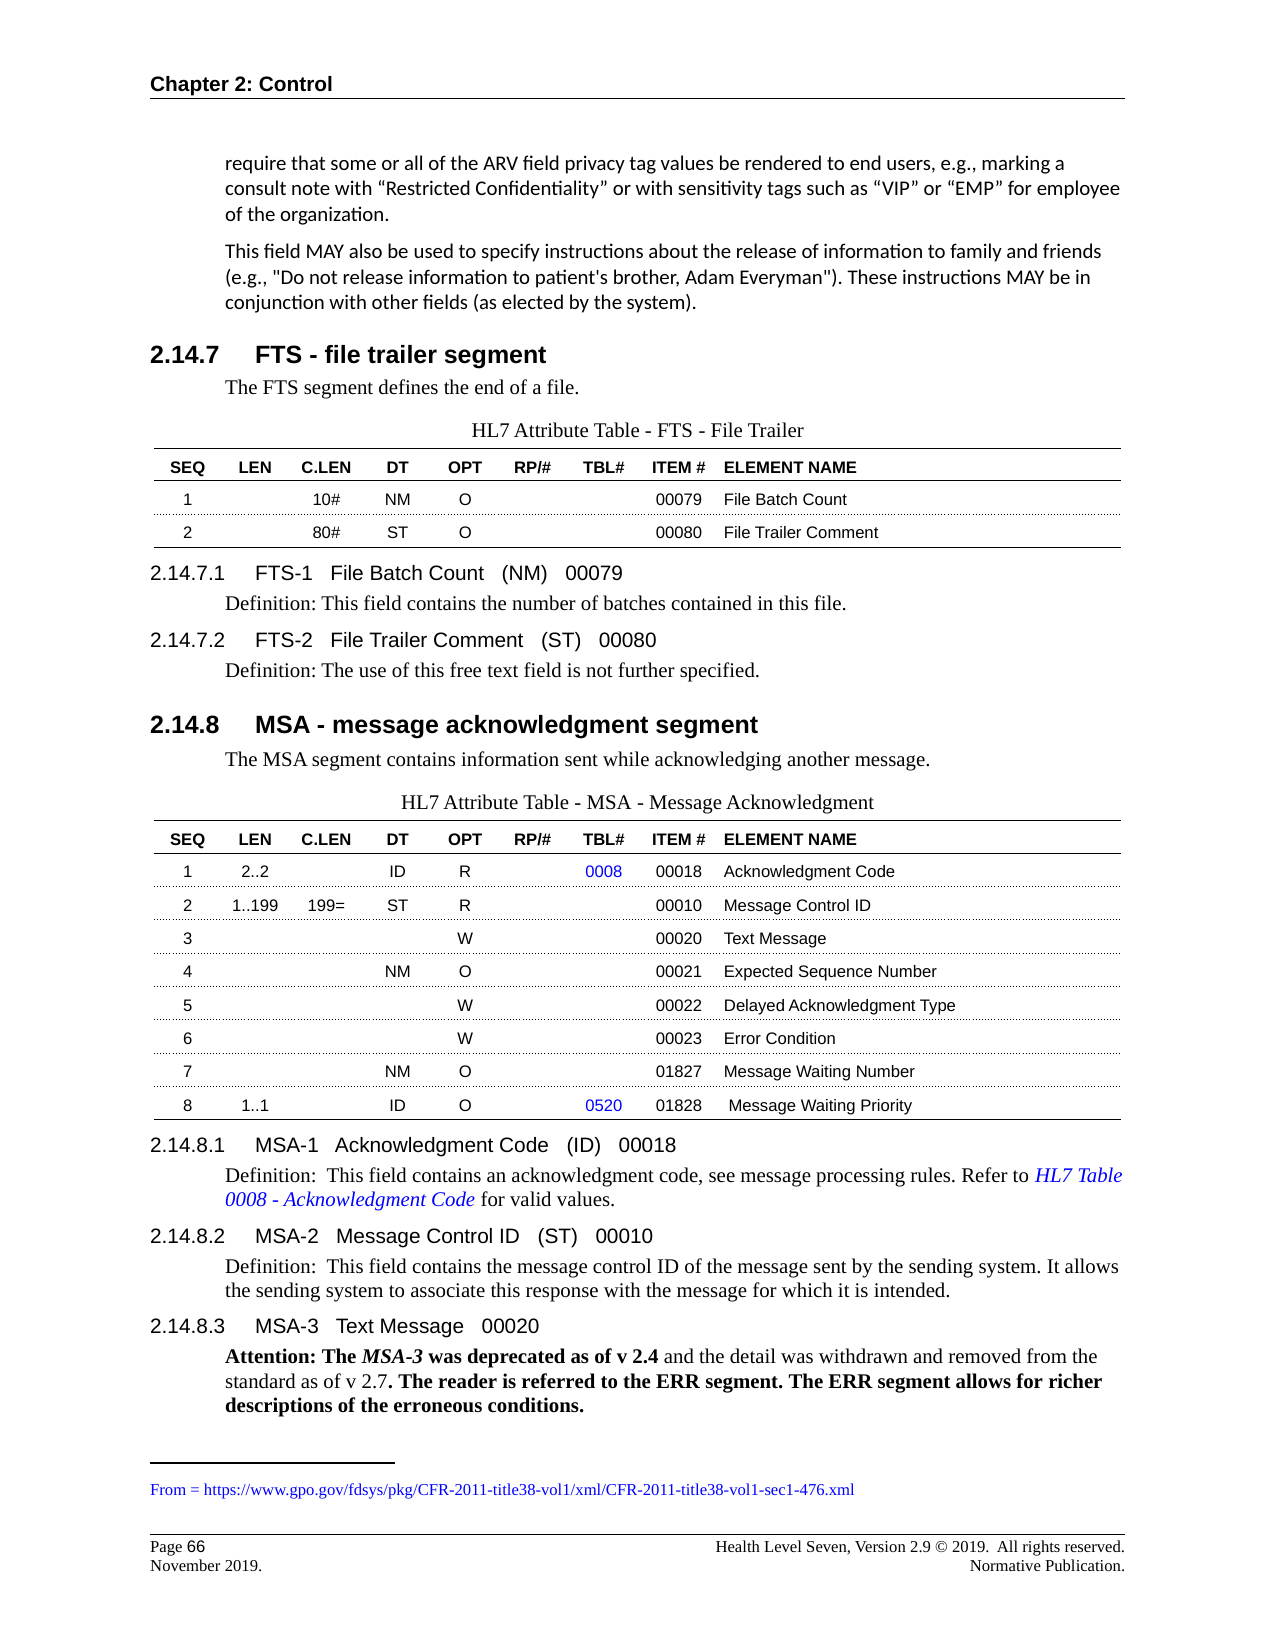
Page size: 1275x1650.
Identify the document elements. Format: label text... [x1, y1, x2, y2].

text Definition: The use of this free text field is not further specified. [225, 658, 1125, 682]
text Definition: This field contains an acknowledgment code, see message processing rules. Refer to HL7 Table 0008 - Acknowledgment Code for valid values. [225, 1163, 1125, 1211]
text The MSA segment contains information sent while acknowledging another message. [225, 747, 1125, 771]
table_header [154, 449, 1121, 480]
subtitle MSA - message acknowledgment segment [150, 707, 1125, 741]
subtitle MSA-3 Text Message 00020 [150, 1314, 1125, 1338]
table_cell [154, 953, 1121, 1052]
text Definition: Used to convey specific instructions about the protection of the patient's data , which must be rendered to end users in accordance with patient consent directive, organizational policy, or jurisdictional law. For example, in US law 42 CFR Part 2, disclosed information made with patient consent must include a renderable “Prohibition on re-disclosure” warning (§ 2.32) In addition, organizational policy might require that some or all of the ARV field privacy tag values be rendered to end users, e.g., marking a consult note with “Restricted Confidentiality” or with sensitivity tags such as “VIP” or “EMP” for employee of the organization. [225, 150, 1125, 226]
subtitle FTS-2 File Trailer Comment (ST) 00080 [150, 627, 1125, 651]
text This field MAY also be used to specify instructions about the release of information to family and friends (e.g., "Do not release information to patient's brother, Adam Everyman"). These instructions MAY be in conjunction with other fields (as elected by the system). [225, 239, 1125, 315]
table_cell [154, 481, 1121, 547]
text The FTS segment defines the end of a file. [225, 375, 1125, 399]
subtitle MSA-2 Message Control ID (ST) 00010 [150, 1223, 1125, 1247]
text Definition: This field contains the number of batches contained in this file. [225, 591, 1125, 615]
subtitle FTS-1 File Batch Count (NM) 00079 [150, 561, 1125, 584]
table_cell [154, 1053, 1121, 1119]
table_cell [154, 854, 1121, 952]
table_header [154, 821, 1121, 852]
subtitle FTS - file trailer segment [150, 340, 1125, 369]
text HL7 Attribute Table - MSA - Message Acknowledgment [150, 790, 1125, 814]
text HL7 Attribute Table - FTS - File Trailer [150, 418, 1125, 442]
subtitle MSA-1 Acknowledgment Code (ID) 00018 [150, 1133, 1125, 1157]
text Definition: This field contains the message control ID of the message sent by the sending system. It allows the sending system to associate this response with the message for which it is intended. [225, 1254, 1125, 1302]
